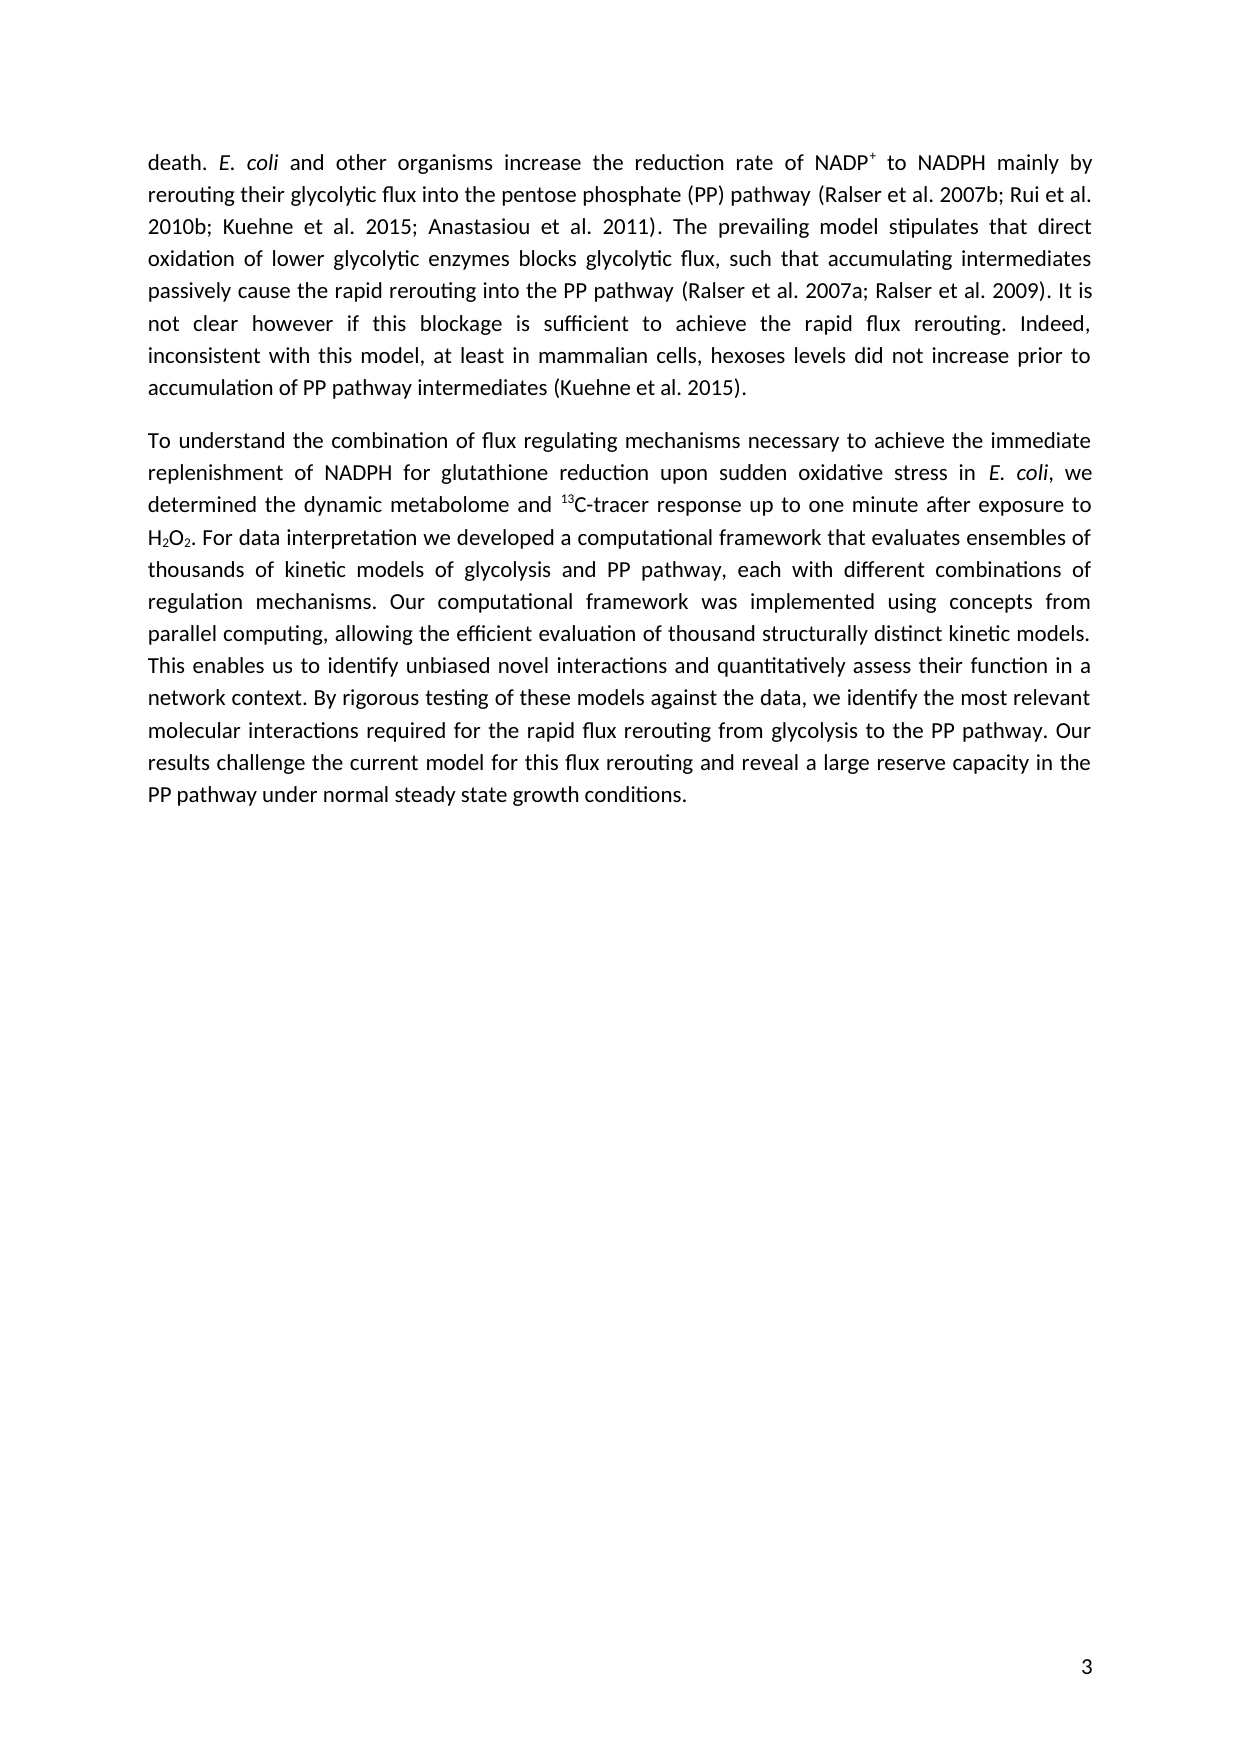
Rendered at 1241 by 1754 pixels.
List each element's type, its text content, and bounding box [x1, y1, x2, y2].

text To understand the combination of flux regulating mechanisms necessary to achieve the immediate replenishment of NADPH for glutathione reduction upon sudden oxidative stress in E. coli, we determined the dynamic metabolome and 13C-tracer response up to one minute after exposure to H2O2. For data interpretation we developed a computational framework that evaluates ensembles of thousands of kinetic models of glycolysis and PP pathway, each with different combinations of regulation mechanisms. Our computational framework was implemented using concepts from parallel computing, allowing the efficient evaluation of thousand structurally distinct kinetic models. This enables us to identify unbiased novel interactions and quantitatively assess their function in a network context. By rigorous testing of these models against the data, we identify the most relevant molecular interactions required for the rapid flux rerouting from glycolysis to the PP pathway. Our results challenge the current model for this flux rerouting and reveal a large reserve capacity in the PP pathway under normal steady state growth conditions. [148, 426, 1092, 808]
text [148, 148, 1092, 401]
